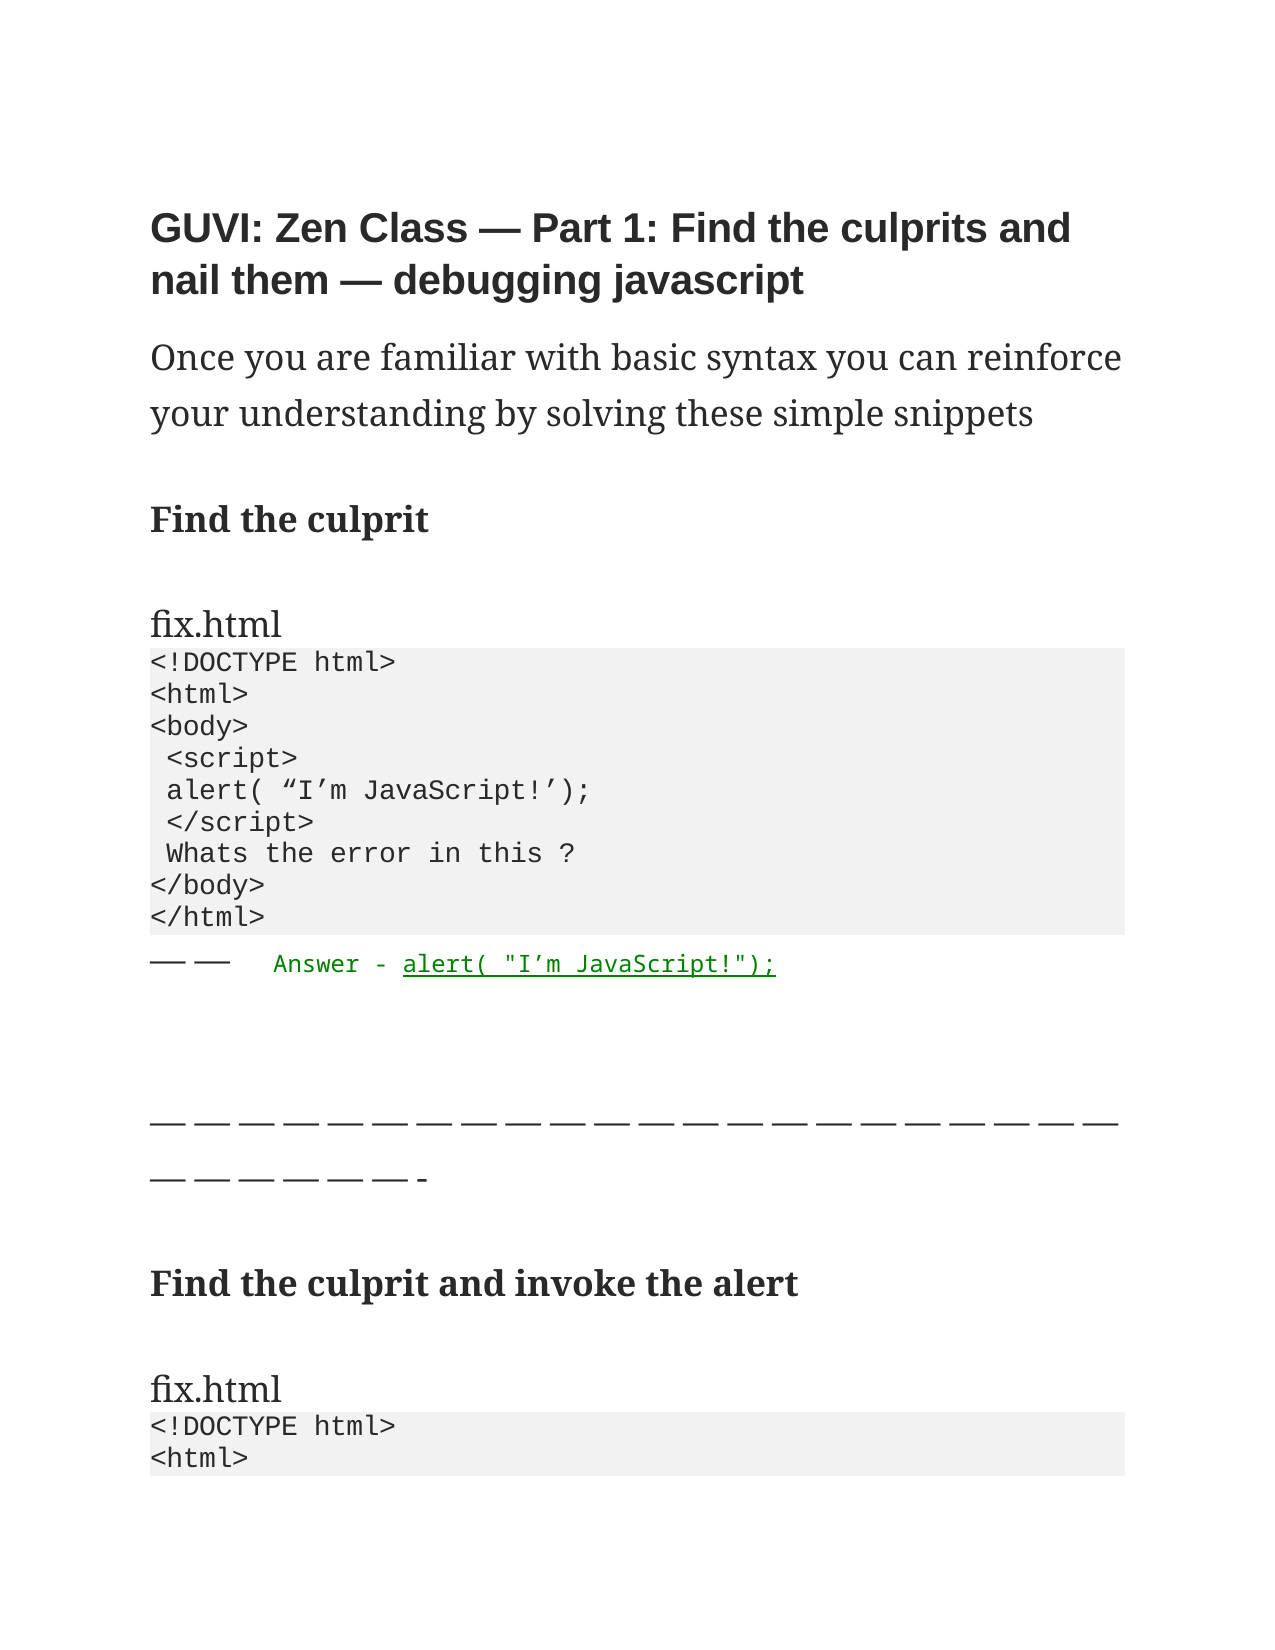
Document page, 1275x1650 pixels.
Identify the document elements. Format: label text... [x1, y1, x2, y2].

text fix.html [150, 592, 1125, 648]
text fix.html [150, 1357, 1125, 1412]
text GUVI: Zen Class — Part 1: Find the culprits and nail them — debugging javascript [150, 199, 1125, 303]
text — — Answer - alert( "I’m JavaScript!"); [150, 935, 1125, 983]
text Find the culprit and invoke the alert [150, 1251, 1125, 1307]
text — — — — — — — — — — — — — — — — — — — — — — — — — — — — - [150, 1033, 1125, 1201]
text Once you are familiar with basic syntax you can reinforce your understanding by solving these simple snippets [150, 325, 1125, 436]
text Find the culprit [150, 486, 1125, 542]
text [150, 1412, 1125, 1476]
text <!DOCTYPE html> <html> <body> <script> alert( “I’m JavaScript!’); </script> Whats the error in this ? </body> </html> [150, 648, 1125, 935]
